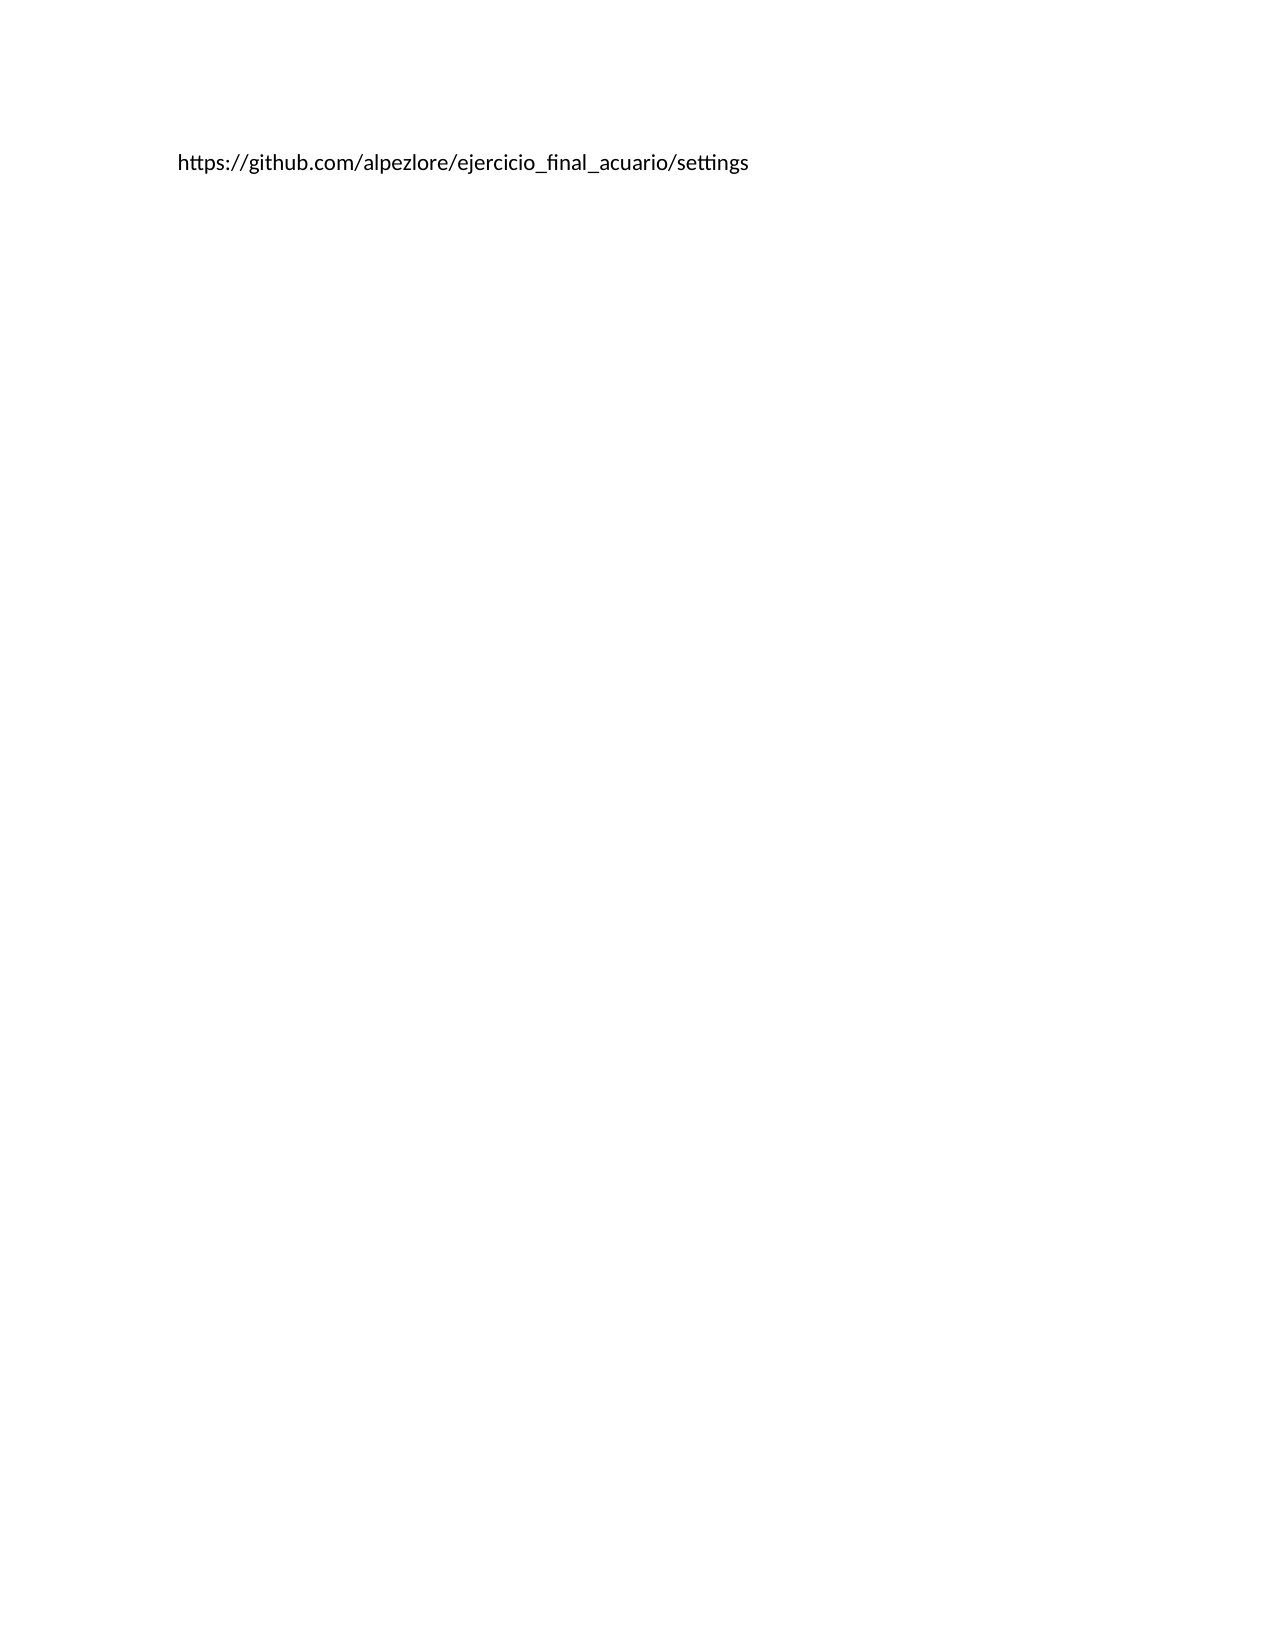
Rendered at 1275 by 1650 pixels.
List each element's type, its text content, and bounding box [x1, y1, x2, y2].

text https://github.com/alpezlore/ejercicio_final_acuario/settings [177, 148, 1098, 176]
